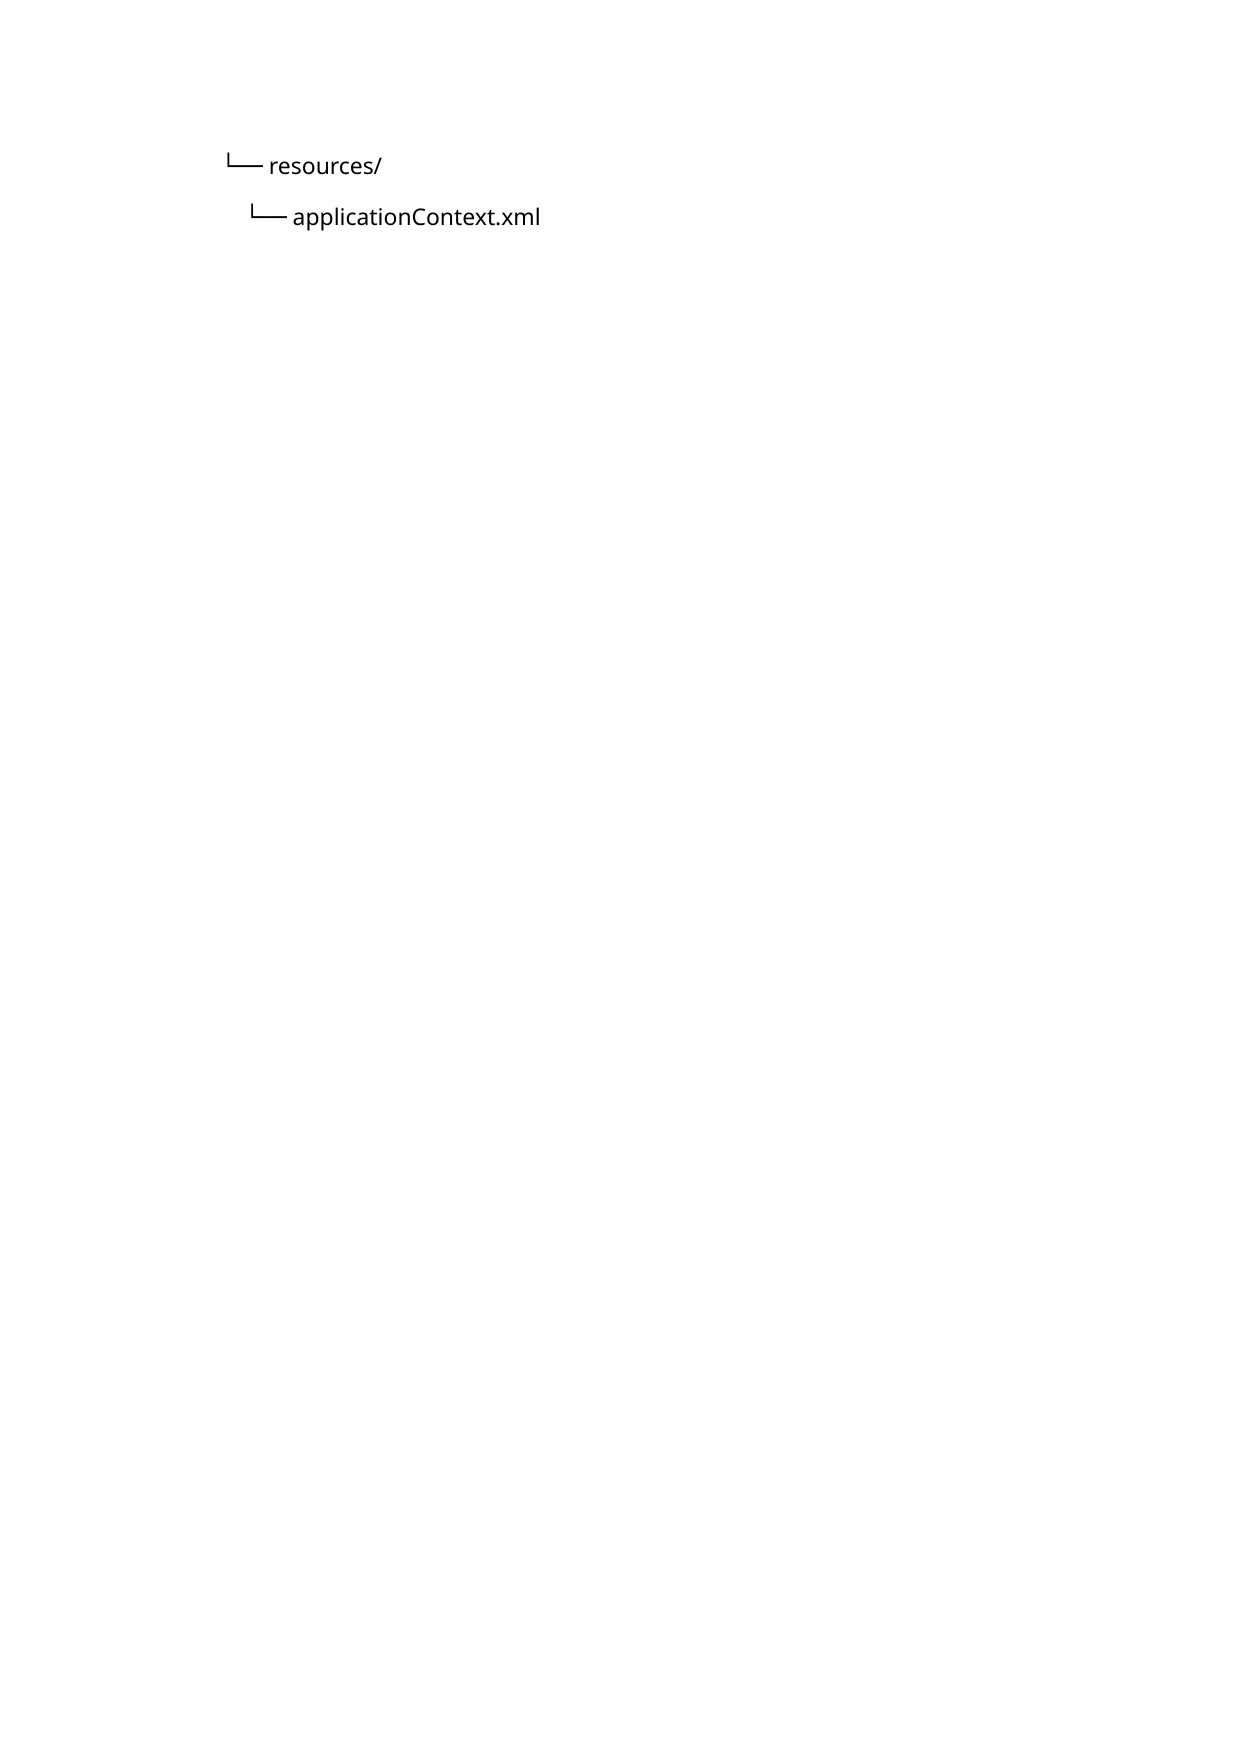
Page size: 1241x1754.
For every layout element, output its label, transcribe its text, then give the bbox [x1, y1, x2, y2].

text └── applicationContext.xml [150, 200, 1090, 232]
text └── resources/ [150, 150, 1090, 181]
